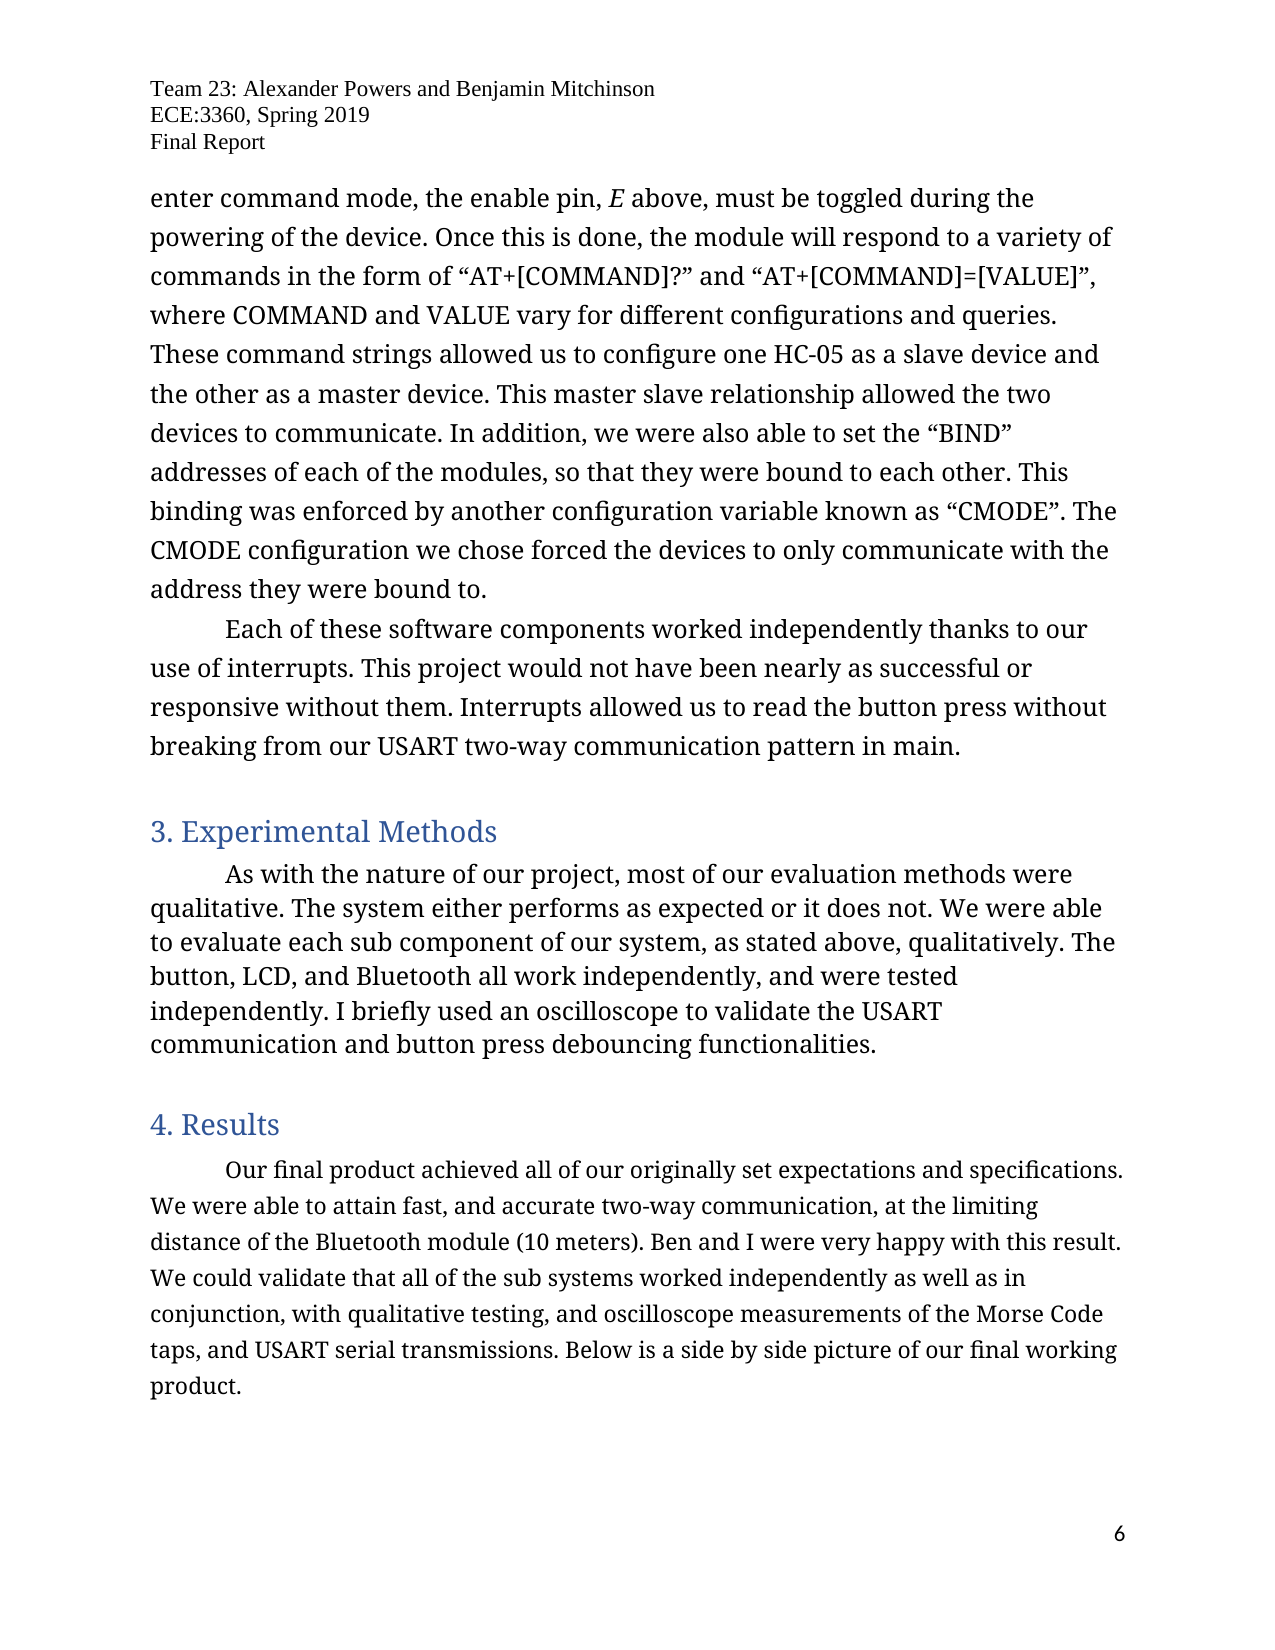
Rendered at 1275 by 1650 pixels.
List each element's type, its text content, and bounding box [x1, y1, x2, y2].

subtitle 3. Experimental Methods [150, 811, 1125, 851]
subtitle Our final product achieved all of our originally set expectations and specifications. We were able to attain fast, and accurate two-way communication, at the limiting distance of the Bluetooth module (10 meters). Ben and I were very happy with this result. We could validate that all of the sub systems worked independently as well as in conjunction, with qualitative testing, and oscilloscope measurements of the Morse Code taps, and USART serial transmissions. Below is a side by side picture of our final working product. [150, 1154, 1125, 1401]
text Each of these software components worked independently thanks to our use of interrupts. This project would not have been nearly as successful or responsive without them. Interrupts allowed us to read the button press without breaking from our USART two-way communication pattern in main. [150, 611, 1125, 763]
subtitle 4. Results [150, 1104, 1125, 1144]
text As with the nature of our project, most of our evaluation methods were qualitative. The system either performs as expected or it does not. We were able to evaluate each sub component of our system, as stated above, qualitatively. The button, LCD, and Bluetooth all work independently, and were tested independently. I briefly used an oscilloscope to validate the USART communication and button press debouncing functionalities. [150, 857, 1125, 1061]
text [150, 180, 1125, 606]
